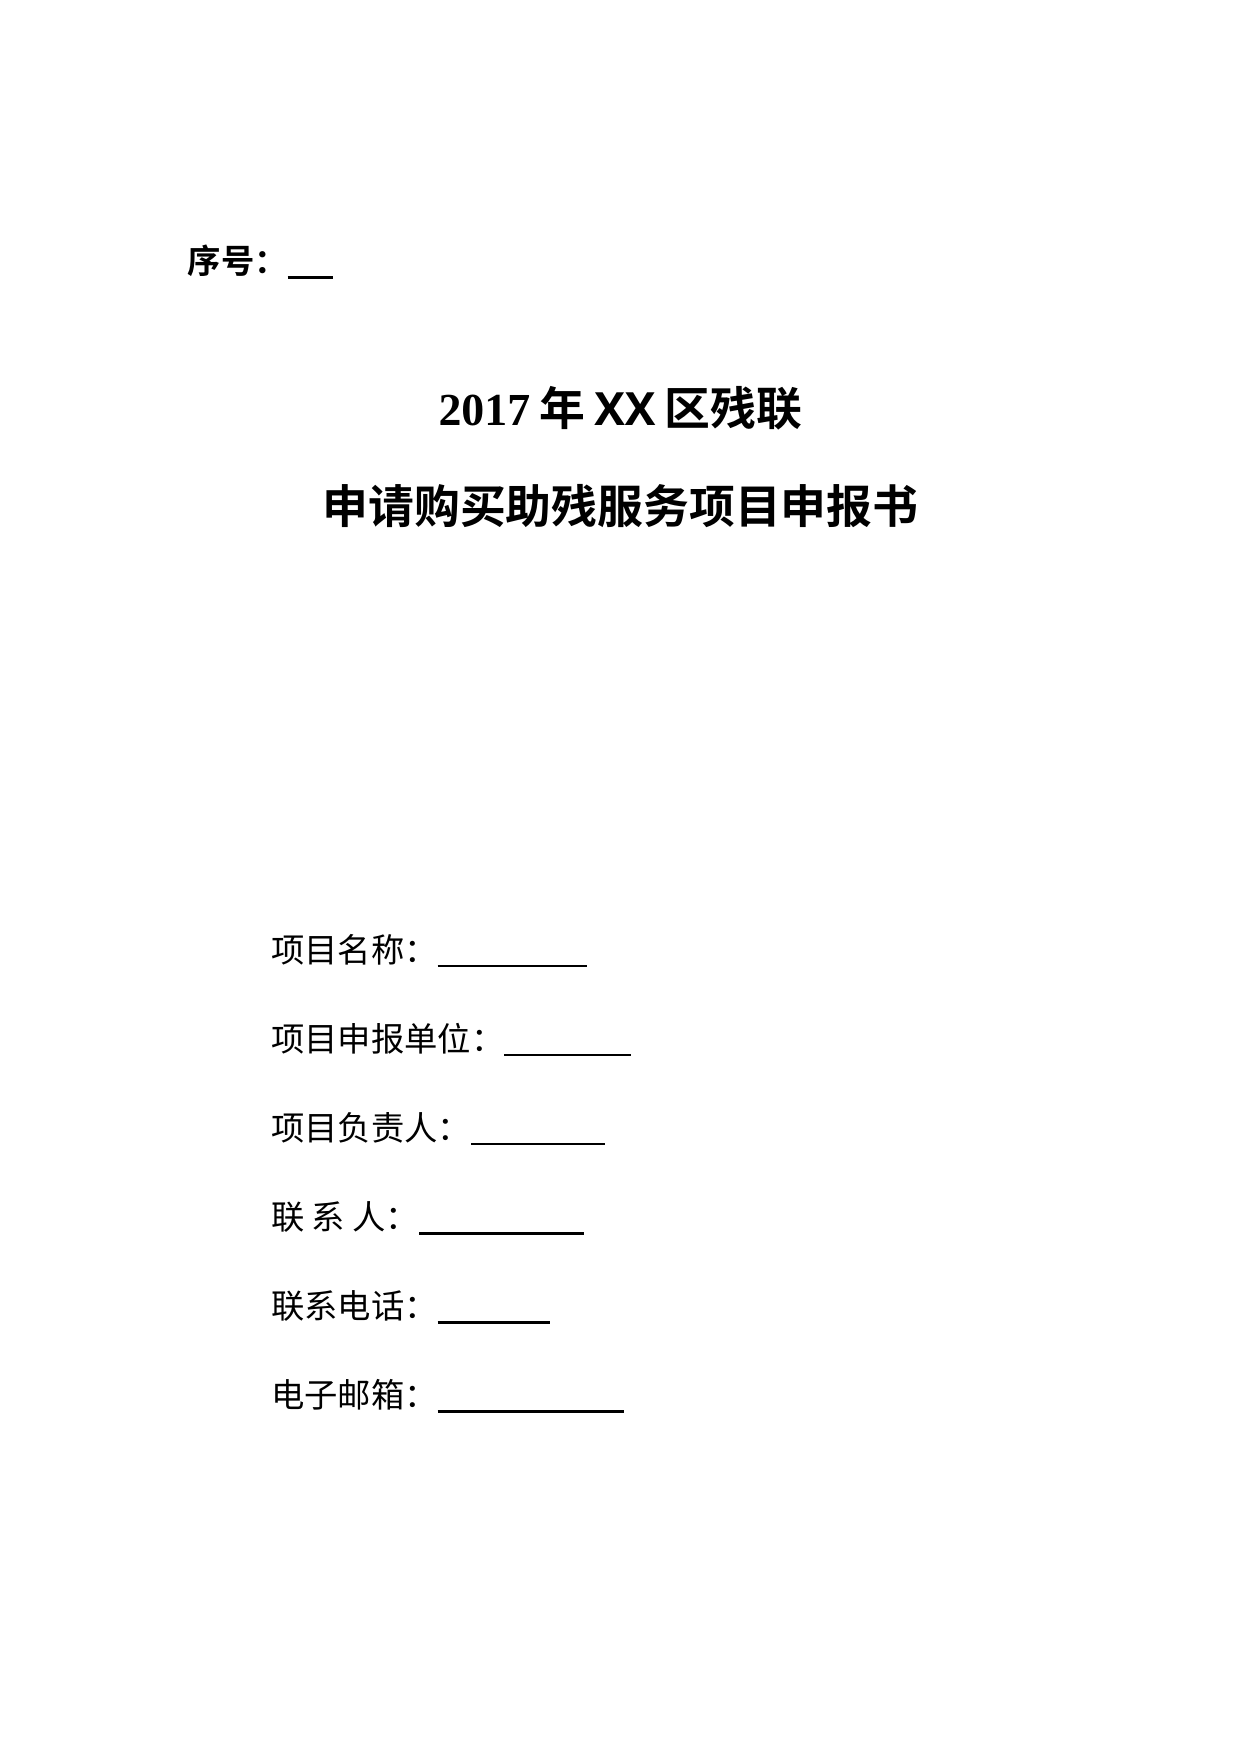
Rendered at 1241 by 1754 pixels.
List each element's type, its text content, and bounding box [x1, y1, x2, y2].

text 项目名称： [187, 915, 1053, 980]
text 项目申报单位： [187, 1004, 1053, 1069]
text 序号： [187, 227, 1053, 292]
text 电子邮箱： [187, 1361, 1053, 1426]
text 联 系 人： [187, 1182, 1053, 1247]
text 2017年XX区残联 [187, 357, 1053, 454]
text 申请购买助残服务项目申报书 [187, 454, 1053, 552]
text 项目负责人： [187, 1093, 1053, 1158]
text 联系电话： [187, 1272, 1053, 1337]
